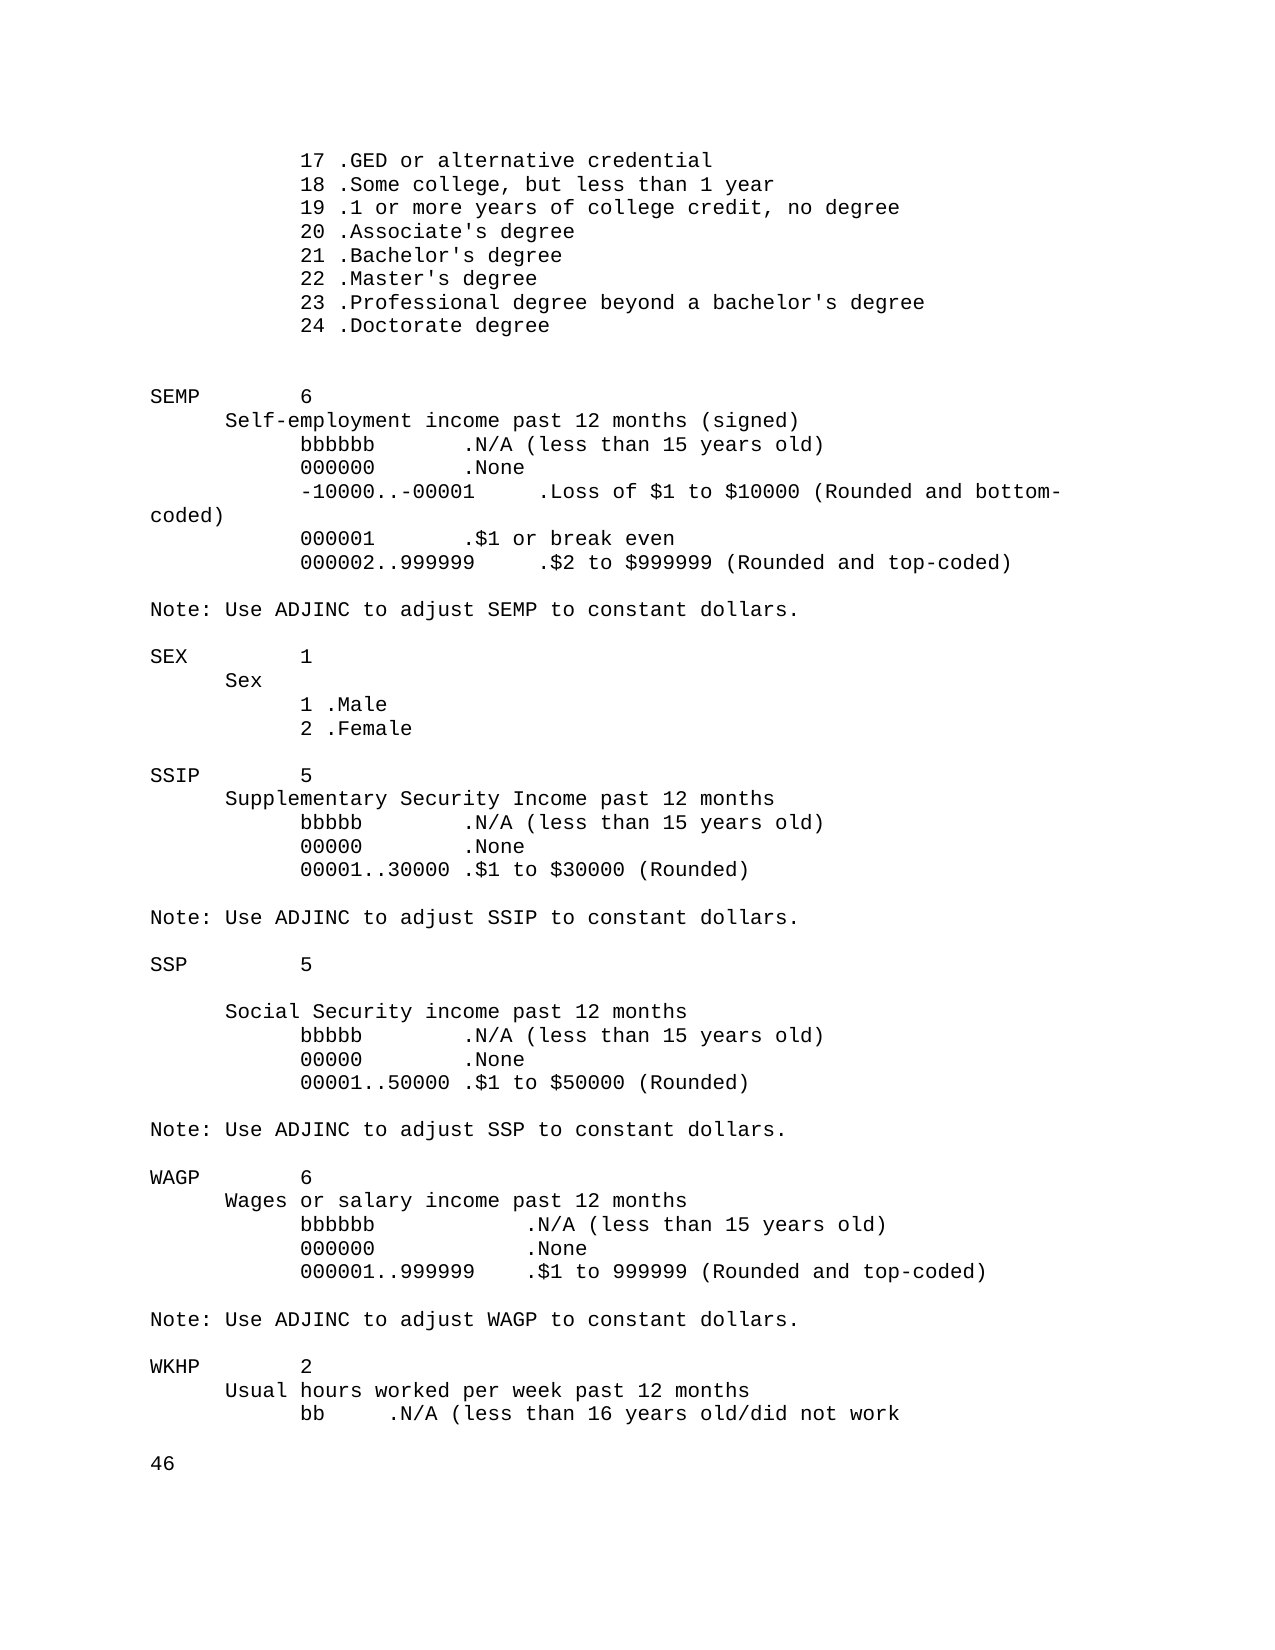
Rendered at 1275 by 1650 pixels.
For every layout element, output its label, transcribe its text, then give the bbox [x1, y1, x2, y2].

text Note: Use ADJINC to adjust SSIP to constant dollars. [150, 907, 1125, 930]
text Note: Use ADJINC to adjust WAGP to constant dollars. [150, 1309, 1125, 1332]
text 18 .Some college, but less than 1 year [150, 174, 1125, 197]
text 21 .Bachelor's degree [150, 244, 1125, 268]
text Supplementary Security Income past 12 months [150, 788, 1125, 812]
text Note: Use ADJINC to adjust SEMP to constant dollars. [150, 599, 1125, 623]
text Wages or salary income past 12 months [150, 1190, 1125, 1214]
subtitle SEX 1 [150, 647, 1125, 670]
text 000001 .$1 or break even [150, 528, 1125, 552]
text bb .N/A (less than 16 years old/did not work [150, 1403, 1125, 1427]
text Social Security income past 12 months [150, 1001, 1125, 1025]
subtitle SSP 5 [150, 954, 1125, 978]
text 00000 .None [150, 836, 1125, 859]
subtitle SEMP 6 [150, 386, 1125, 410]
text 17 .GED or alternative credential [150, 150, 1125, 174]
text Self-employment income past 12 months (signed) [150, 410, 1125, 434]
text 000000 .None [150, 1238, 1125, 1261]
text 000002..999999 .$2 to $999999 (Rounded and top-coded) [150, 552, 1125, 576]
text bbbbb .N/A (less than 15 years old) [150, 1025, 1125, 1048]
text 00000 .None [150, 1048, 1125, 1072]
text bbbbbb .N/A (less than 15 years old) [150, 1214, 1125, 1238]
subtitle SSIP 5 [150, 765, 1125, 788]
text 000001..999999 .$1 to 999999 (Rounded and top-coded) [150, 1261, 1125, 1285]
subtitle WAGP 6 [150, 1167, 1125, 1190]
text 000000 .None [150, 457, 1125, 481]
text 00001..30000 .$1 to $30000 (Rounded) [150, 859, 1125, 883]
text bbbbb .N/A (less than 15 years old) [150, 812, 1125, 836]
text bbbbbb .N/A (less than 15 years old) [150, 434, 1125, 457]
text 24 .Doctorate degree [150, 316, 1125, 339]
text 1 .Male [150, 694, 1125, 717]
text 23 .Professional degree beyond a bachelor's degree [150, 292, 1125, 316]
text -10000..-00001 .Loss of $1 to $10000 (Rounded and bottom-coded) [150, 481, 1125, 528]
text Usual hours worked per week past 12 months [150, 1379, 1125, 1403]
text 2 .Female [150, 717, 1125, 741]
text 20 .Associate's degree [150, 221, 1125, 244]
text 00001..50000 .$1 to $50000 (Rounded) [150, 1072, 1125, 1096]
text 22 .Master's degree [150, 268, 1125, 292]
text Note: Use ADJINC to adjust SSP to constant dollars. [150, 1119, 1125, 1143]
text 19 .1 or more years of college credit, no degree [150, 197, 1125, 221]
text Sex [150, 670, 1125, 694]
subtitle WKHP 2 [150, 1356, 1125, 1379]
